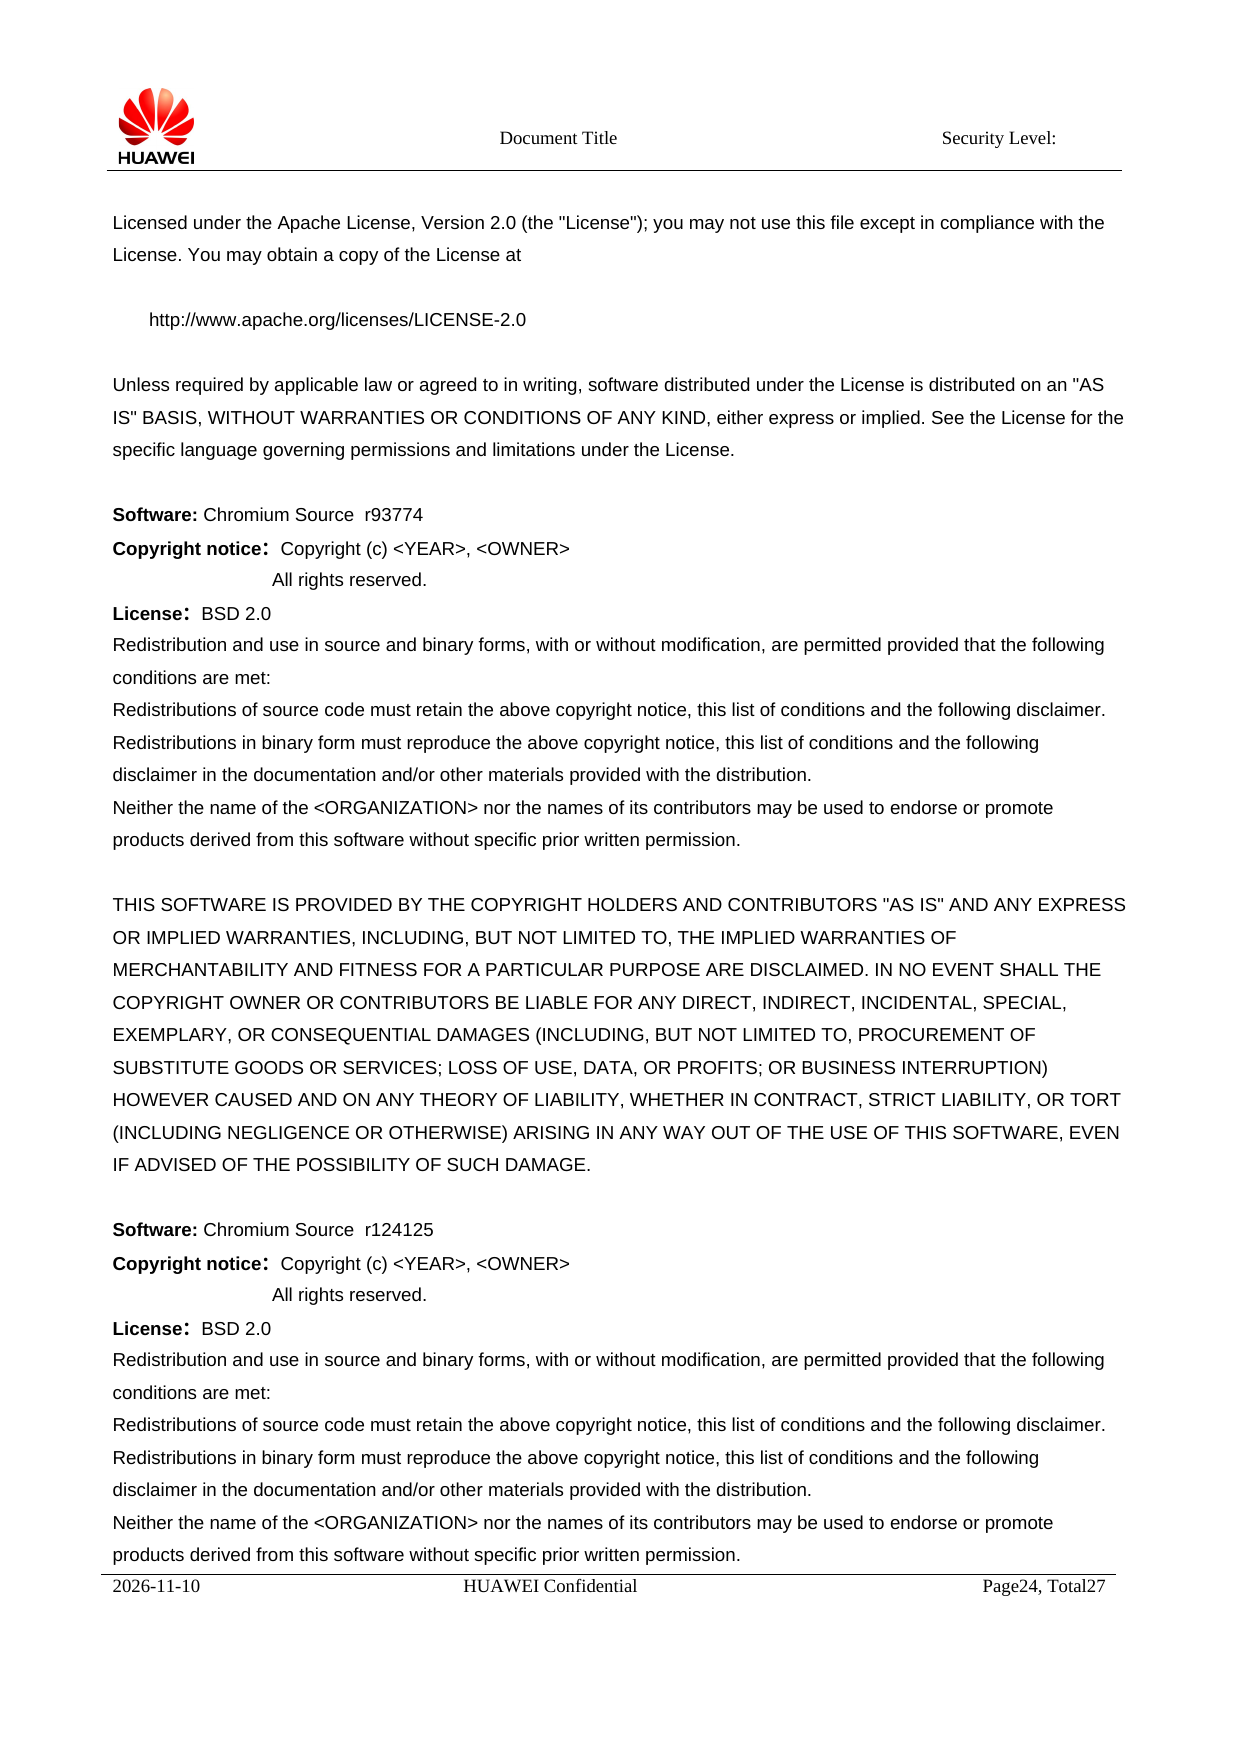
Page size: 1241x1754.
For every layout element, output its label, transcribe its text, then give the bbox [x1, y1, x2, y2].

text Unless required by applicable law or agreed to in writing, software distributed under the License is distributed on an "AS IS" BASIS, WITHOUT WARRANTIES OR CONDITIONS OF ANY KIND, either express or implied. See the License for the specific language governing permissions and limitations under the License. [112, 369, 1128, 466]
text License：BSD 2.0 [112, 596, 1128, 629]
text Software: Chromium Source r124125 [112, 1214, 1128, 1246]
text THIS SOFTWARE IS PROVIDED BY THE COPYRIGHT HOLDERS AND CONTRIBUTORS "AS IS" AND ANY EXPRESS OR IMPLIED WARRANTIES, INCLUDING, BUT NOT LIMITED TO, THE IMPLIED WARRANTIES OF MERCHANTABILITY AND FITNESS FOR A PARTICULAR PURPOSE ARE DISCLAIMED. IN NO EVENT SHALL THE COPYRIGHT OWNER OR CONTRIBUTORS BE LIABLE FOR ANY DIRECT, INDIRECT, INCIDENTAL, SPECIAL, EXEMPLARY, OR CONSEQUENTIAL DAMAGES (INCLUDING, BUT NOT LIMITED TO, PROCUREMENT OF SUBSTITUTE GOODS OR SERVICES; LOSS OF USE, DATA, OR PROFITS; OR BUSINESS INTERRUPTION) HOWEVER CAUSED AND ON ANY THEORY OF LIABILITY, WHETHER IN CONTRACT, STRICT LIABILITY, OR TORT (INCLUDING NEGLIGENCE OR OTHERWISE) ARISING IN ANY WAY OUT OF THE USE OF THIS SOFTWARE, EVEN IF ADVISED OF THE POSSIBILITY OF SUCH DAMAGE. [112, 889, 1128, 1181]
text Redistribution and use in source and binary forms, with or without modification, are permitted provided that the following conditions are met: [112, 1344, 1128, 1409]
text Redistributions in binary form must reproduce the above copyright notice, this list of conditions and the following disclaimer in the documentation and/or other materials provided with the distribution. [112, 726, 1128, 791]
text http://www.apache.org/licenses/LICENSE-2.0 [112, 304, 1128, 336]
text Neither the name of the <ORGANIZATION> nor the names of its contributors may be used to endorse or promote products derived from this software without specific prior written permission. [112, 1506, 1128, 1571]
text Redistributions of source code must retain the above copyright notice, this list of conditions and the following disclaimer. [112, 1409, 1128, 1441]
text Software: Chromium Source r93774 [112, 499, 1128, 531]
text Redistribution and use in source and binary forms, with or without modification, are permitted provided that the following conditions are met: [112, 629, 1128, 694]
text Licensed under the Apache License, Version 2.0 (the "License"); you may not use this file except in compliance with the License. You may obtain a copy of the License at [112, 206, 1128, 271]
text Neither the name of the <ORGANIZATION> nor the names of its contributors may be used to endorse or promote products derived from this software without specific prior written permission. [112, 791, 1128, 856]
text License：BSD 2.0 [112, 1311, 1128, 1344]
text All rights reserved. [112, 564, 1128, 596]
text Copyright notice：Copyright (c) <YEAR>, <OWNER> [112, 1246, 1128, 1279]
text All rights reserved. [112, 1279, 1128, 1311]
text Copyright notice：Copyright (c) <YEAR>, <OWNER> [112, 531, 1128, 564]
text Redistributions of source code must retain the above copyright notice, this list of conditions and the following disclaimer. [112, 694, 1128, 726]
picture [118, 88, 194, 164]
text Redistributions in binary form must reproduce the above copyright notice, this list of conditions and the following disclaimer in the documentation and/or other materials provided with the distribution. [112, 1441, 1128, 1506]
